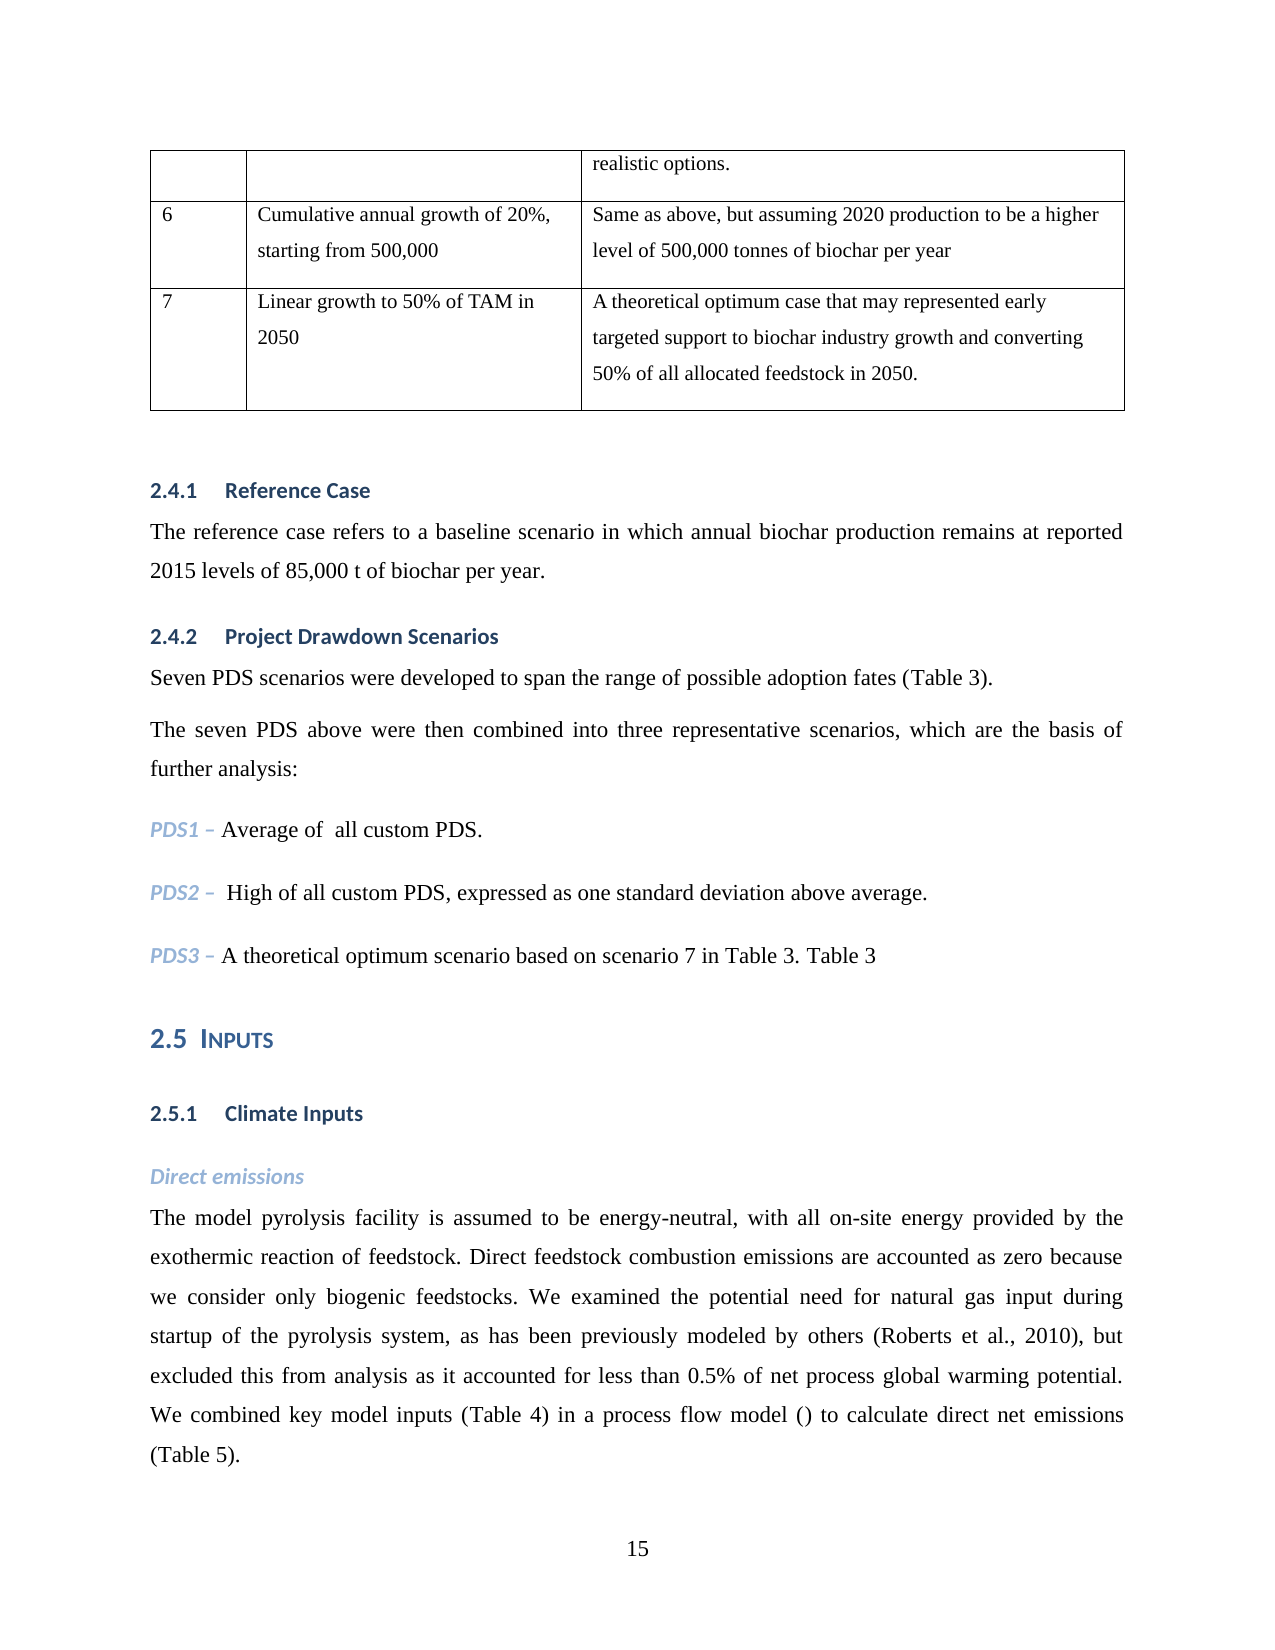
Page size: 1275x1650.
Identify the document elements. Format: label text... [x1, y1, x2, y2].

subtitle Reference Case [150, 476, 1125, 504]
text The seven PDS above were then combined into three representative scenarios, which are the basis of further analysis: [150, 716, 1125, 782]
table_cell Linear growth to 50% of TAM in 2050 [247, 289, 581, 410]
table_cell A theoretical optimum case that may represented early targeted support to biochar industry growth and converting 50% of all allocated feedstock in 2050. [582, 289, 1124, 410]
table_cell Same as above, but assuming 2020 production to be a higher level of 500,000 tonnes of biochar per year [582, 202, 1124, 287]
subtitle Project Drawdown Scenarios [150, 622, 1125, 650]
subtitle PDS1 – Average of all custom PDS. [150, 816, 1125, 843]
subtitle Inputs [150, 1021, 1125, 1056]
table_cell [582, 151, 1124, 201]
table_cell 6 [151, 202, 246, 287]
text Seven PDS scenarios were developed to span the range of possible adoption fates (Table 3). [150, 664, 1125, 690]
subtitle Direct emissions [150, 1162, 1125, 1190]
subtitle PDS3 – A theoretical optimum scenario based on scenario 7 in Table 3. [150, 941, 1125, 969]
text The model pyrolysis facility is assumed to be energy-neutral, with all on-site energy provided by the exothermic reaction of feedstock. Direct feedstock combustion emissions are accounted as zero because we consider only biogenic feedstocks. We examined the potential need for natural gas input during startup of the pyrolysis system, as has been previously modeled by others (Roberts et al., 2010), but excluded this from analysis as it accounted for less than 0.5% of net process global warming potential. We combined key model inputs (Table 4) in a process flow model (Figure 2) to calculate direct net emissions (Table 5). [150, 1204, 1125, 1467]
subtitle Climate Inputs [150, 1099, 1125, 1127]
table_cell 7 [151, 289, 246, 410]
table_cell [247, 151, 581, 201]
table_cell 5 [151, 151, 246, 201]
subtitle PDS2 – High of all custom PDS, expressed as one standard deviation above average. [150, 878, 1125, 906]
text The reference case refers to a baseline scenario in which annual biochar production remains at reported 2015 levels of 85,000 t of biochar per year. [150, 518, 1125, 584]
table_cell Cumulative annual growth of 20%, starting from 500,000 [247, 202, 581, 287]
